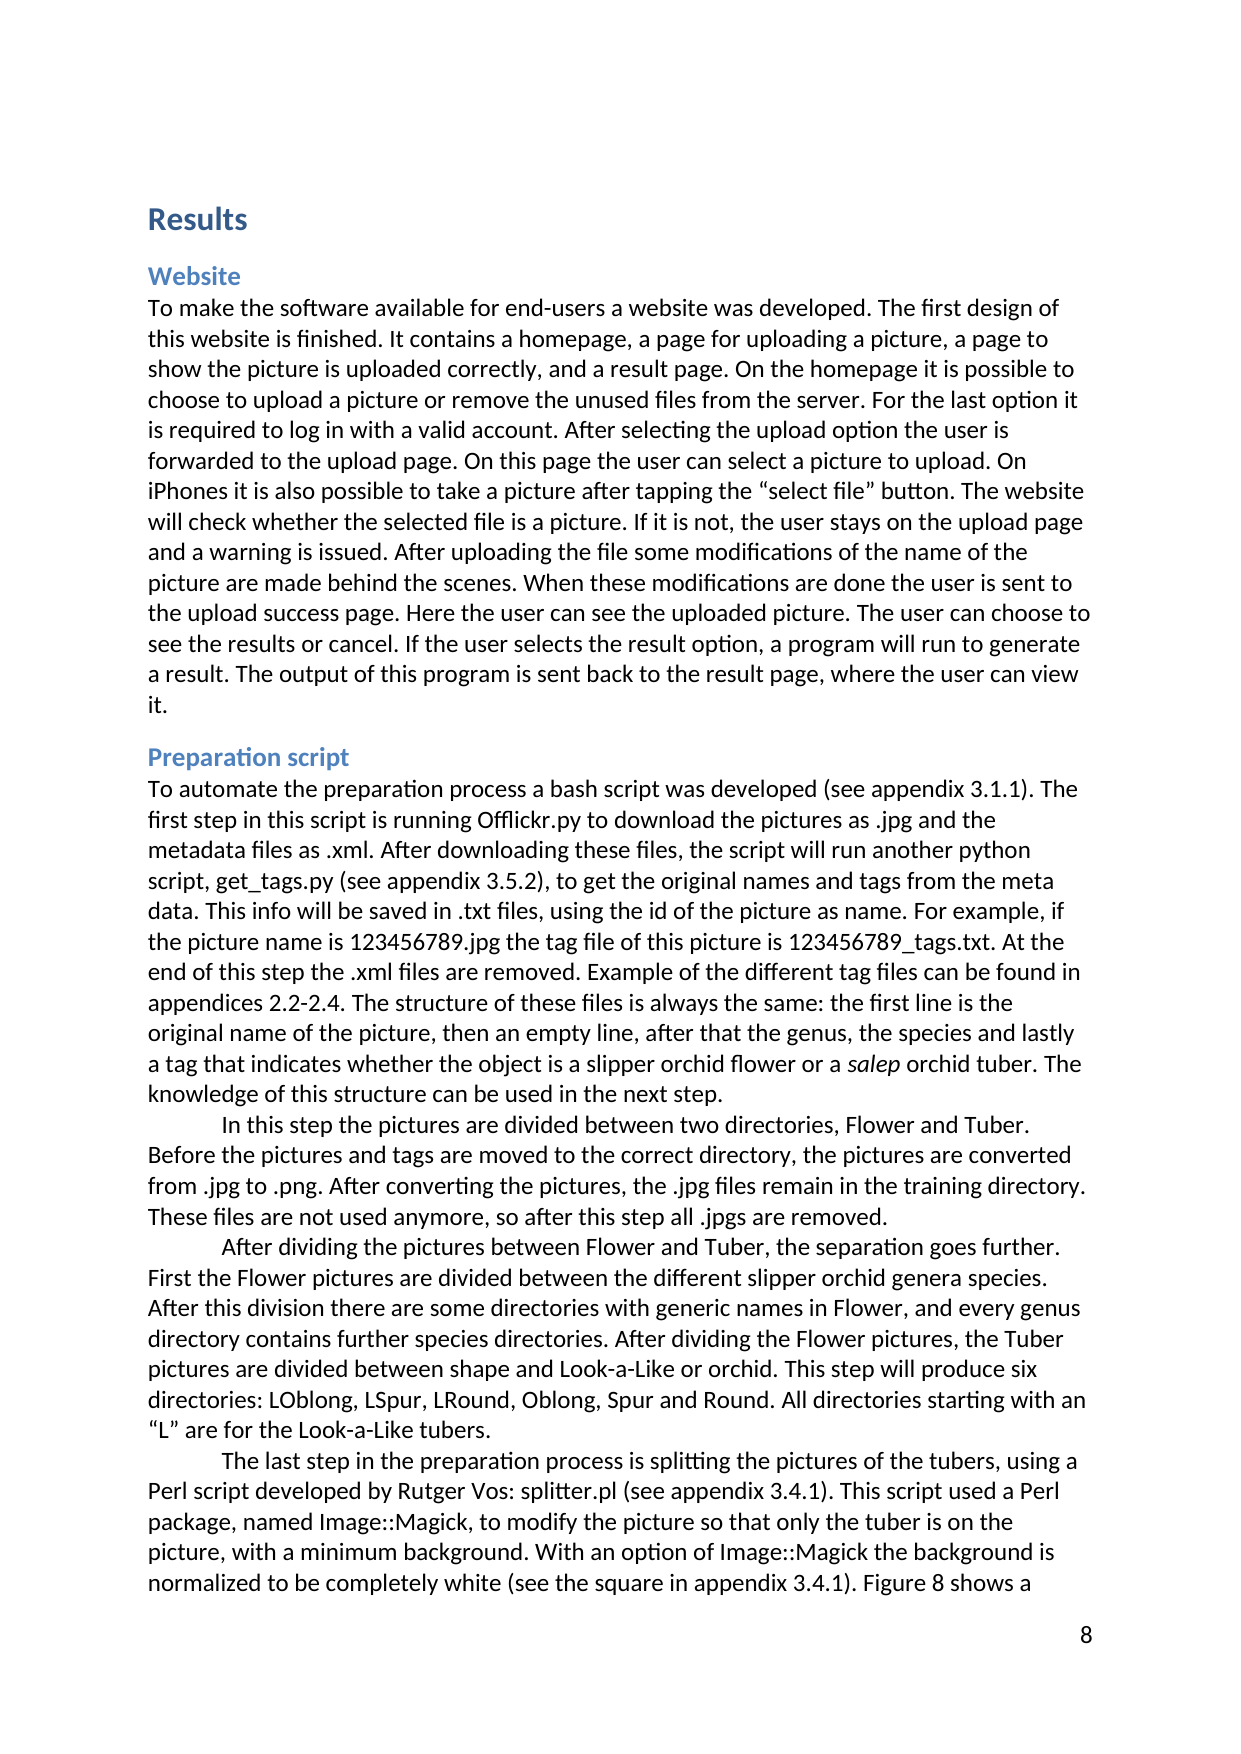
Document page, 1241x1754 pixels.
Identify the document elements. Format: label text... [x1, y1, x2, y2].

subtitle Results [148, 198, 1093, 238]
text To make the software available for end-users a website was developed. The first design of this website is finished. It contains a homepage, a page for uploading a picture, a page to show the picture is uploaded correctly, and a result page. On the homepage it is possible to choose to upload a picture or remove the unused files from the server. For the last option it is required to log in with a valid account. After selecting the upload option the user is forwarded to the upload page. On this page the user can select a picture to upload. On iPhones it is also possible to take a picture after tapping the “select file” button. The website will check whether the selected file is a picture. If it is not, the user stays on the upload page and a warning is issued. After uploading the file some modifications of the name of the picture are made behind the scenes. When these modifications are done the user is sent to the upload success page. Here the user can see the uploaded picture. The user can choose to see the results or cancel. If the user selects the result option, a program will run to generate a result. The output of this program is sent back to the result page, where the user can view it. [148, 292, 1093, 719]
subtitle Preparation script [148, 740, 1093, 773]
text In this step the pictures are divided between two directories, Flower and Tuber. Before the pictures and tags are moved to the correct directory, the pictures are converted from .jpg to .png. After converting the pictures, the .jpg files remain in the training directory. These files are not used anymore, so after this step all .jpgs are removed. [148, 1109, 1093, 1231]
subtitle Website [148, 259, 1093, 292]
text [148, 1445, 1093, 1597]
text After dividing the pictures between Flower and Tuber, the separation goes further. First the Flower pictures are divided between the different slipper orchid genera species. After this division there are some directories with generic names in Flower, and every genus directory contains further species directories. After dividing the Flower pictures, the Tuber pictures are divided between shape and Look-a-Like or orchid. This step will produce six directories: LOblong, LSpur, LRound, Oblong, Spur and Round. All directories starting with an “L” are for the Look-a-Like tubers. [148, 1231, 1093, 1445]
text To automate the preparation process a bash script was developed (see appendix 3.1.1). The first step in this script is running Offlickr.py to download the pictures as .jpg and the metadata files as .xml. After downloading these files, the script will run another python script, get_tags.py (see appendix 3.5.2), to get the original names and tags from the meta data. This info will be saved in .txt files, using the id of the picture as name. For example, if the picture name is 123456789.jpg the tag file of this picture is 123456789_tags.txt. At the end of this step the .xml files are removed. Example of the different tag files can be found in appendices 2.2-2.4. The structure of these files is always the same: the first line is the original name of the picture, then an empty line, after that the genus, the species and lastly a tag that indicates whether the object is a slipper orchid flower or a salep orchid tuber. The knowledge of this structure can be used in the next step. [148, 773, 1093, 1109]
